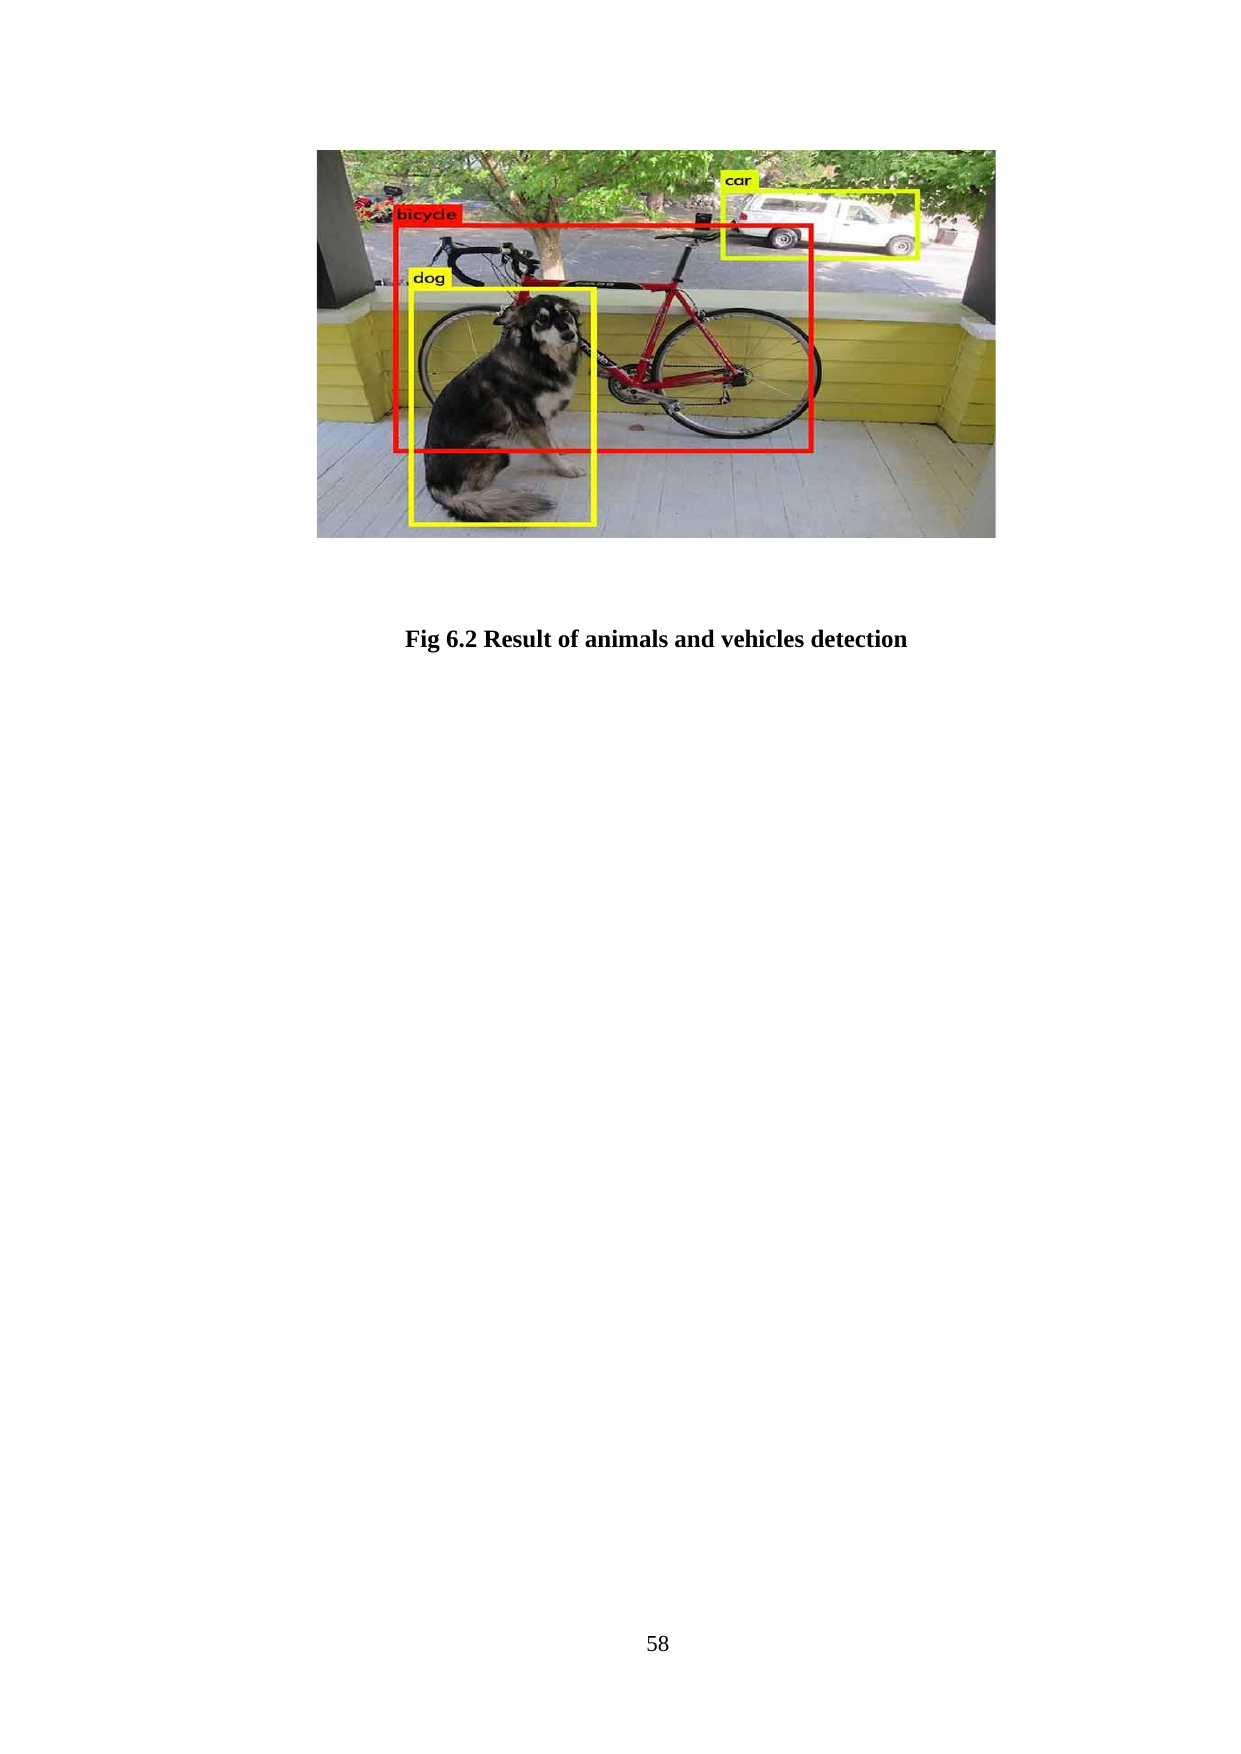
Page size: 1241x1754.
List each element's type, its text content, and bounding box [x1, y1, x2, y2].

picture [316, 150, 996, 538]
text Fig 6.2 Result of animals and vehicles detection [225, 624, 1087, 653]
